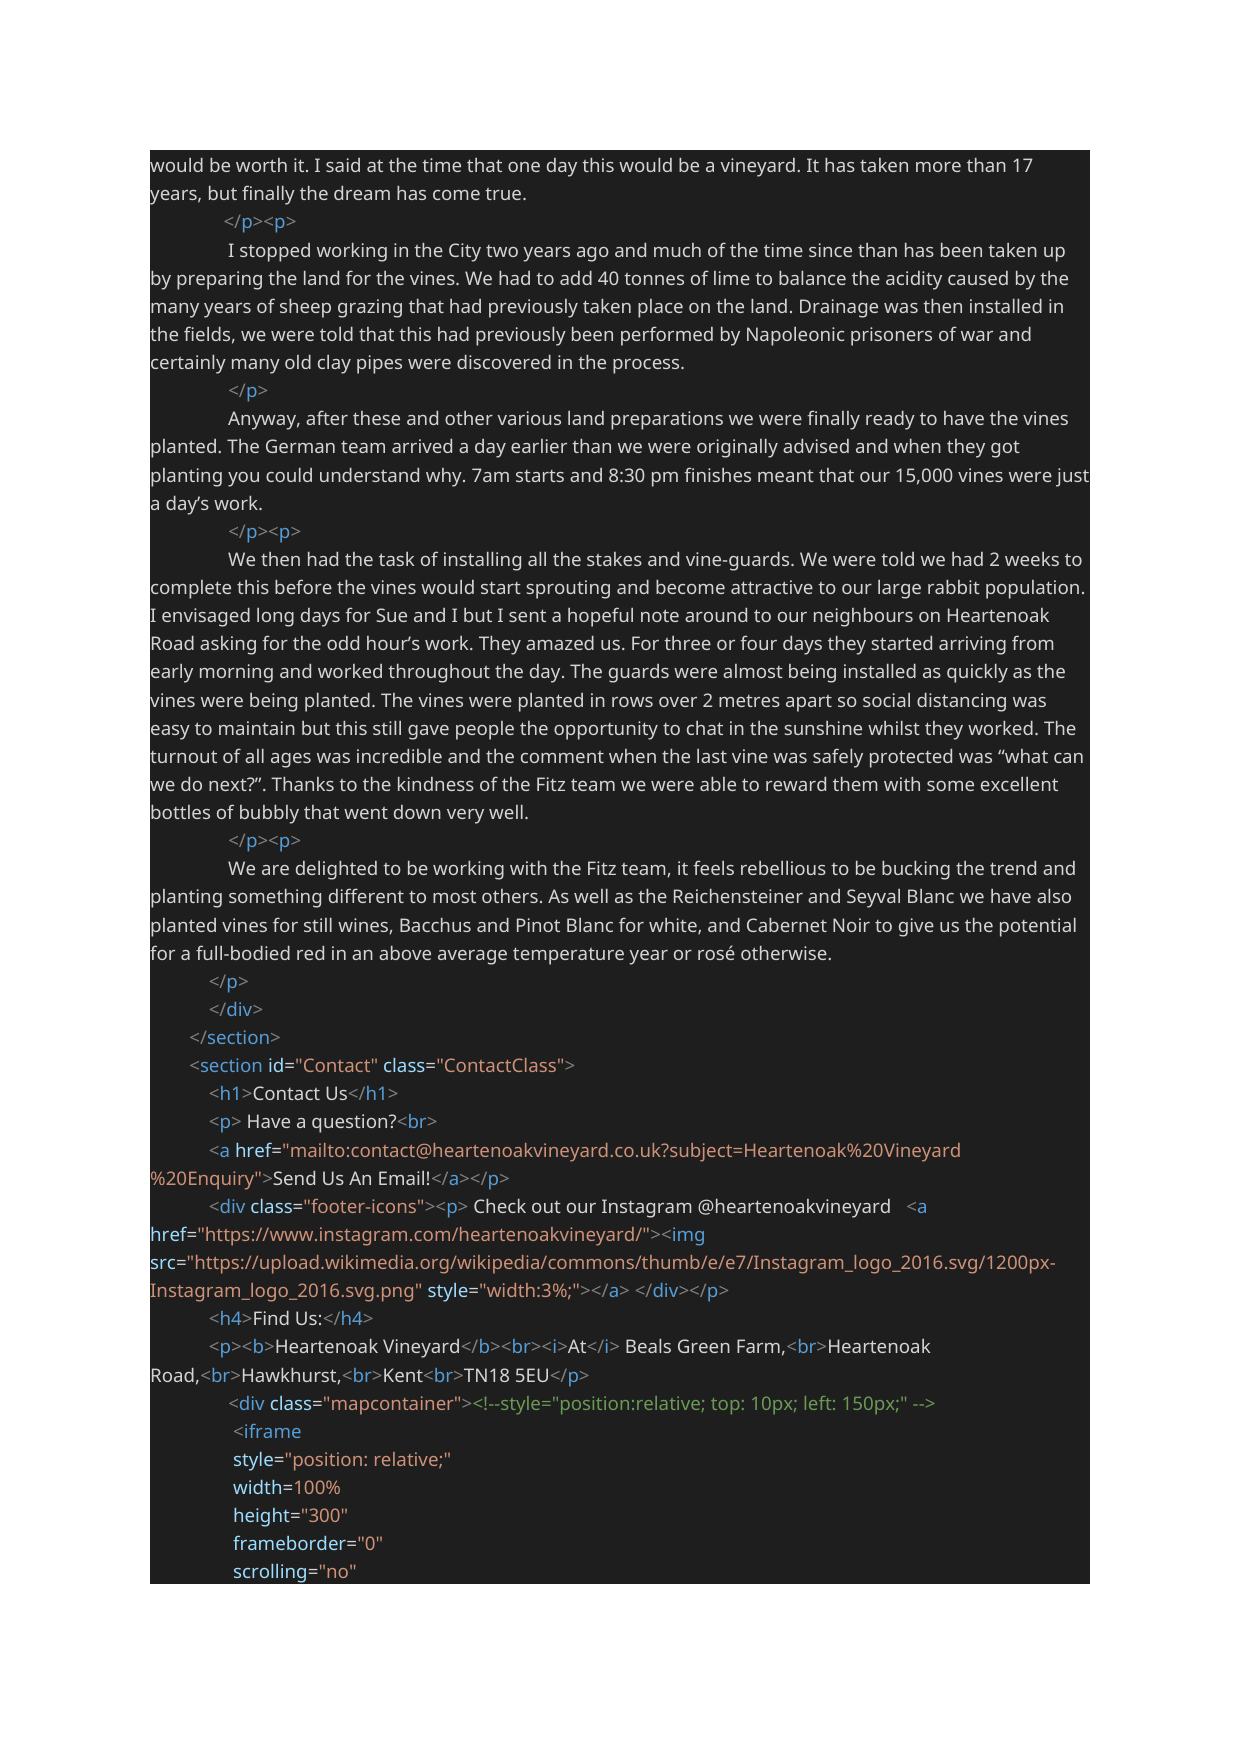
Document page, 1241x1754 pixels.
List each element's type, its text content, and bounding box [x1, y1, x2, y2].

text <a href="mailto:contact@heartenoakvineyard.co.uk?subject=Heartenoak%20Vineyard%20Enquiry">Send Us An Email!</a></p> [150, 1134, 1090, 1191]
text <h1>Contact Us</h1> [150, 1078, 1090, 1106]
text I stopped working in the City two years ago and much of the time since than has been taken up by preparing the land for the vines. We had to add 40 tonnes of lime to balance the acidity caused by the many years of sheep grazing that had previously taken place on the land. Drainage was then installed in the fields, we were told that this had previously been performed by Napoleonic prisoners of war and certainly many old clay pipes were discovered in the process. [150, 234, 1090, 375]
text <p> Have a question?<br> [150, 1106, 1090, 1134]
text </p><p> [150, 206, 1090, 234]
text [150, 150, 1090, 206]
text width=100% [150, 1472, 1090, 1500]
text scrolling="no" [150, 1556, 1090, 1584]
text <div class="mapcontainer"><!--style="position:relative; top: 10px; left: 150px;" --> [150, 1387, 1090, 1416]
text Anyway, after these and other various land preparations we were finally ready to have the vines planted. The German team arrived a day earlier than we were originally advised and when they got planting you could understand why. 7am starts and 8:30 pm finishes meant that our 15,000 vines were just a day’s work. [150, 403, 1090, 516]
text </p> [150, 375, 1090, 403]
text </p><p> [150, 825, 1090, 853]
text <h4>Find Us:</h4> [150, 1303, 1090, 1331]
text frameborder="0" [150, 1528, 1090, 1556]
text <iframe [150, 1416, 1090, 1444]
text <p><b>Heartenoak Vineyard</b><br><i>At</i> Beals Green Farm,<br>Heartenoak Road,<br>Hawkhurst,<br>Kent<br>TN18 5EU</p> [150, 1331, 1090, 1387]
text We then had the task of installing all the stakes and vine-guards. We were told we had 2 weeks to complete this before the vines would start sprouting and become attractive to our large rabbit population. I envisaged long days for Sue and I but I sent a hopeful note around to our neighbours on Heartenoak Road asking for the odd hour’s work. They amazed us. For three or four days they started arriving from early morning and worked throughout the day. The guards were almost being installed as quickly as the vines were being planted. The vines were planted in rows over 2 metres apart so social distancing was easy to maintain but this still gave people the opportunity to chat in the sunshine whilst they worked. The turnout of all ages was incredible and the comment when the last vine was safely protected was “what can we do next?”. Thanks to the kindness of the Fitz team we were able to reward them with some excellent bottles of bubbly that went down very well. [150, 544, 1090, 825]
text style="position: relative;" [150, 1444, 1090, 1472]
text </p><p> [150, 516, 1090, 544]
text </section> [150, 1022, 1090, 1050]
text We are delighted to be working with the Fitz team, it feels rebellious to be bucking the trend and planting something different to most others. As well as the Reichensteiner and Seyval Blanc we have also planted vines for still wines, Bacchus and Pinot Blanc for white, and Cabernet Noir to give us the potential for a full-bodied red in an above average temperature year or rosé otherwise. [150, 853, 1090, 966]
text <section id="Contact" class="ContactClass"> [150, 1050, 1090, 1078]
text </p> [150, 966, 1090, 994]
text <div class="footer-icons"><p> Check out our Instagram @heartenoakvineyard <a href="https://www.instagram.com/heartenoakvineyard/"><img src="https://upload.wikimedia.org/wikipedia/commons/thumb/e/e7/Instagram_logo_2016.svg/1200px-Instagram_logo_2016.svg.png" style="width:3%;"></a> </div></p> [150, 1191, 1090, 1303]
text height="300" [150, 1500, 1090, 1528]
text </div> [150, 994, 1090, 1022]
